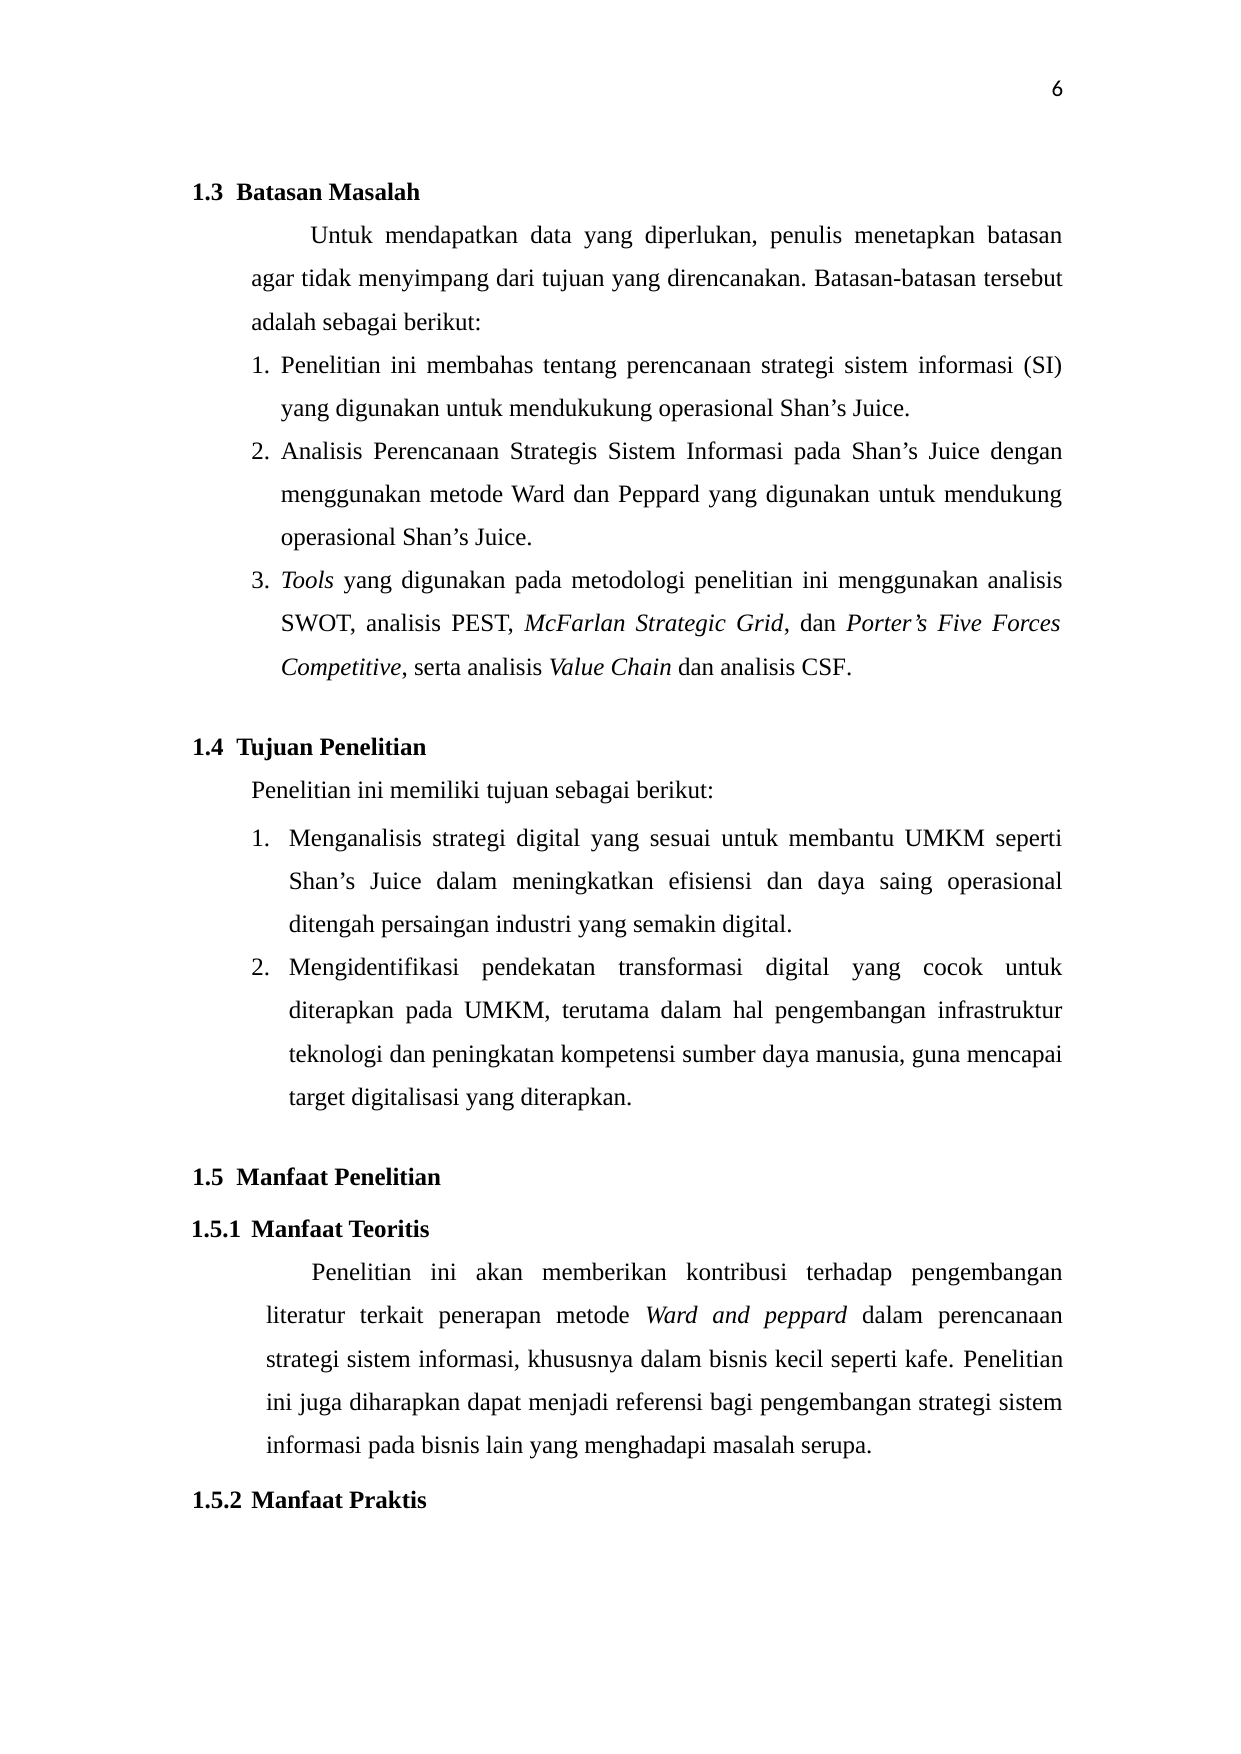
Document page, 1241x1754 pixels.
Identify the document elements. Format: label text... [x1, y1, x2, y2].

text Penelitian ini akan memberikan kontribusi terhadap pengembangan literatur terkait penerapan metode Ward and peppard dalam perencanaan strategi sistem informasi, khususnya dalam bisnis kecil seperti kafe. Penelitian ini juga diharapkan dapat menjadi referensi bagi pengembangan strategi sistem informasi pada bisnis lain yang menghadapi masalah serupa. [266, 1257, 1063, 1459]
list Menganalisis strategi digital yang sesuai untuk membantu UMKM seperti Shan’s Juice dalam meningkatkan efisiensi dan daya saing operasional ditengah persaingan industri yang semakin digital. [251, 823, 1063, 938]
subtitle Manfaat Teoritis [191, 1214, 1063, 1243]
list Mengidentifikasi pendekatan transformasi digital yang cocok untuk diterapkan pada UMKM, terutama dalam hal pengembangan infrastruktur teknologi dan peningkatan kompetensi sumber daya manusia, guna mencapai target digitalisasi yang diterapkan. [251, 952, 1063, 1111]
list Analisis Perencanaan Strategis Sistem Informasi pada Shan’s Juice dengan menggunakan metode Ward dan Peppard yang digunakan untuk mendukung operasional Shan’s Juice. [251, 436, 1063, 551]
subtitle Batasan Masalah [192, 177, 1063, 206]
text Penelitian ini memiliki tujuan sebagai berikut: [251, 775, 1063, 804]
list Tools yang digunakan pada metodologi penelitian ini menggunakan analisis SWOT, analisis PEST, McFarlan Strategic Grid, dan Porter’s Five Forces Competitive, serta analisis Value Chain dan analisis CSF. [251, 565, 1063, 680]
subtitle Manfaat Praktis [192, 1486, 1063, 1514]
subtitle Tujuan Penelitian [192, 732, 1063, 761]
list Penelitian ini membahas tentang perencanaan strategi sistem informasi (SI) yang digunakan untuk mendukukung operasional Shan’s Juice. [251, 350, 1063, 422]
subtitle Manfaat Penelitian [192, 1162, 1063, 1191]
text Untuk mendapatkan data yang diperlukan, penulis menetapkan batasan agar tidak menyimpang dari tujuan yang direncanakan. Batasan-batasan tersebut adalah sebagai berikut: [251, 220, 1063, 335]
